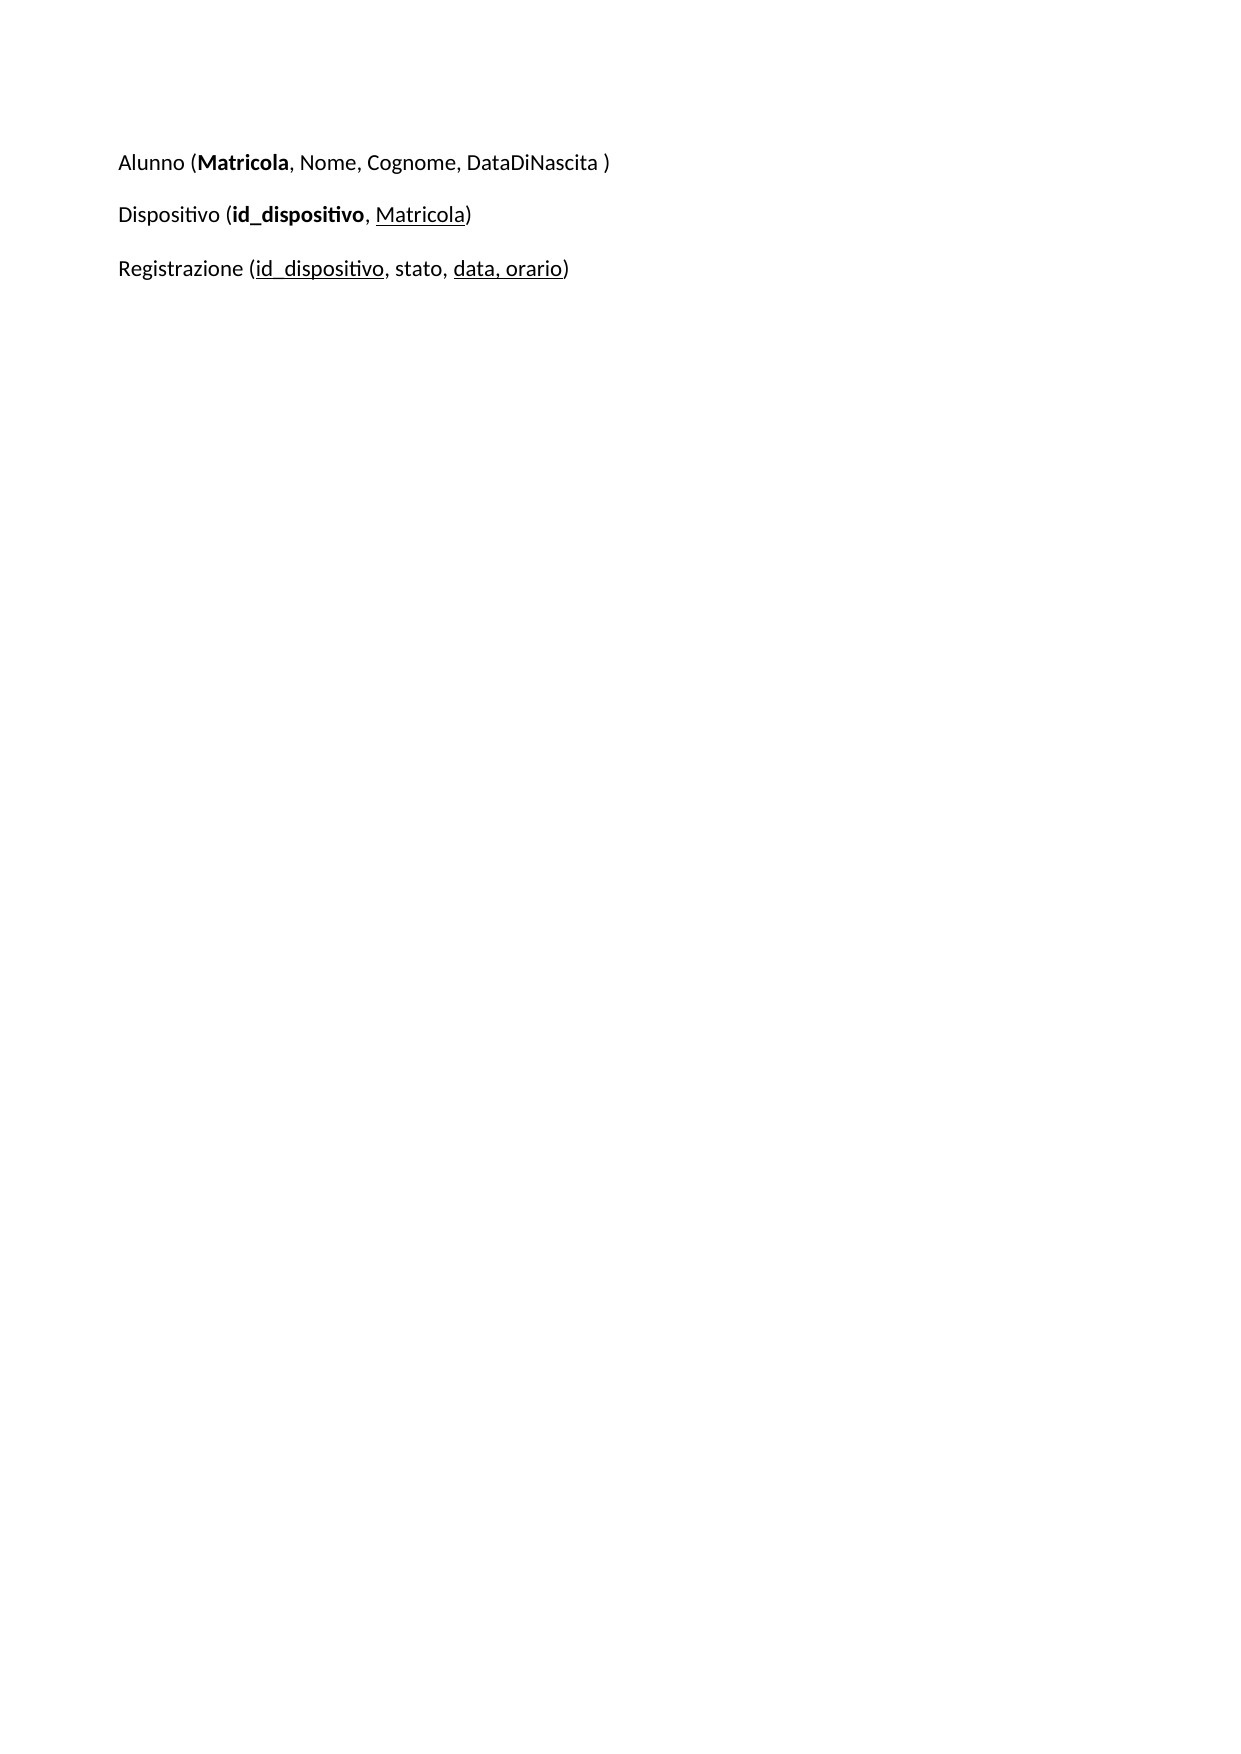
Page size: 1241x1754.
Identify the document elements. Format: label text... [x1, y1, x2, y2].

text Dispositivo (id_dispositivo, Matricola) [118, 201, 1122, 229]
text Alunno (Matricola, Nome, Cognome, DataDiNascita ) [118, 148, 1122, 176]
text Registrazione (id_dispositivo, stato, data, orario) [118, 254, 1122, 282]
